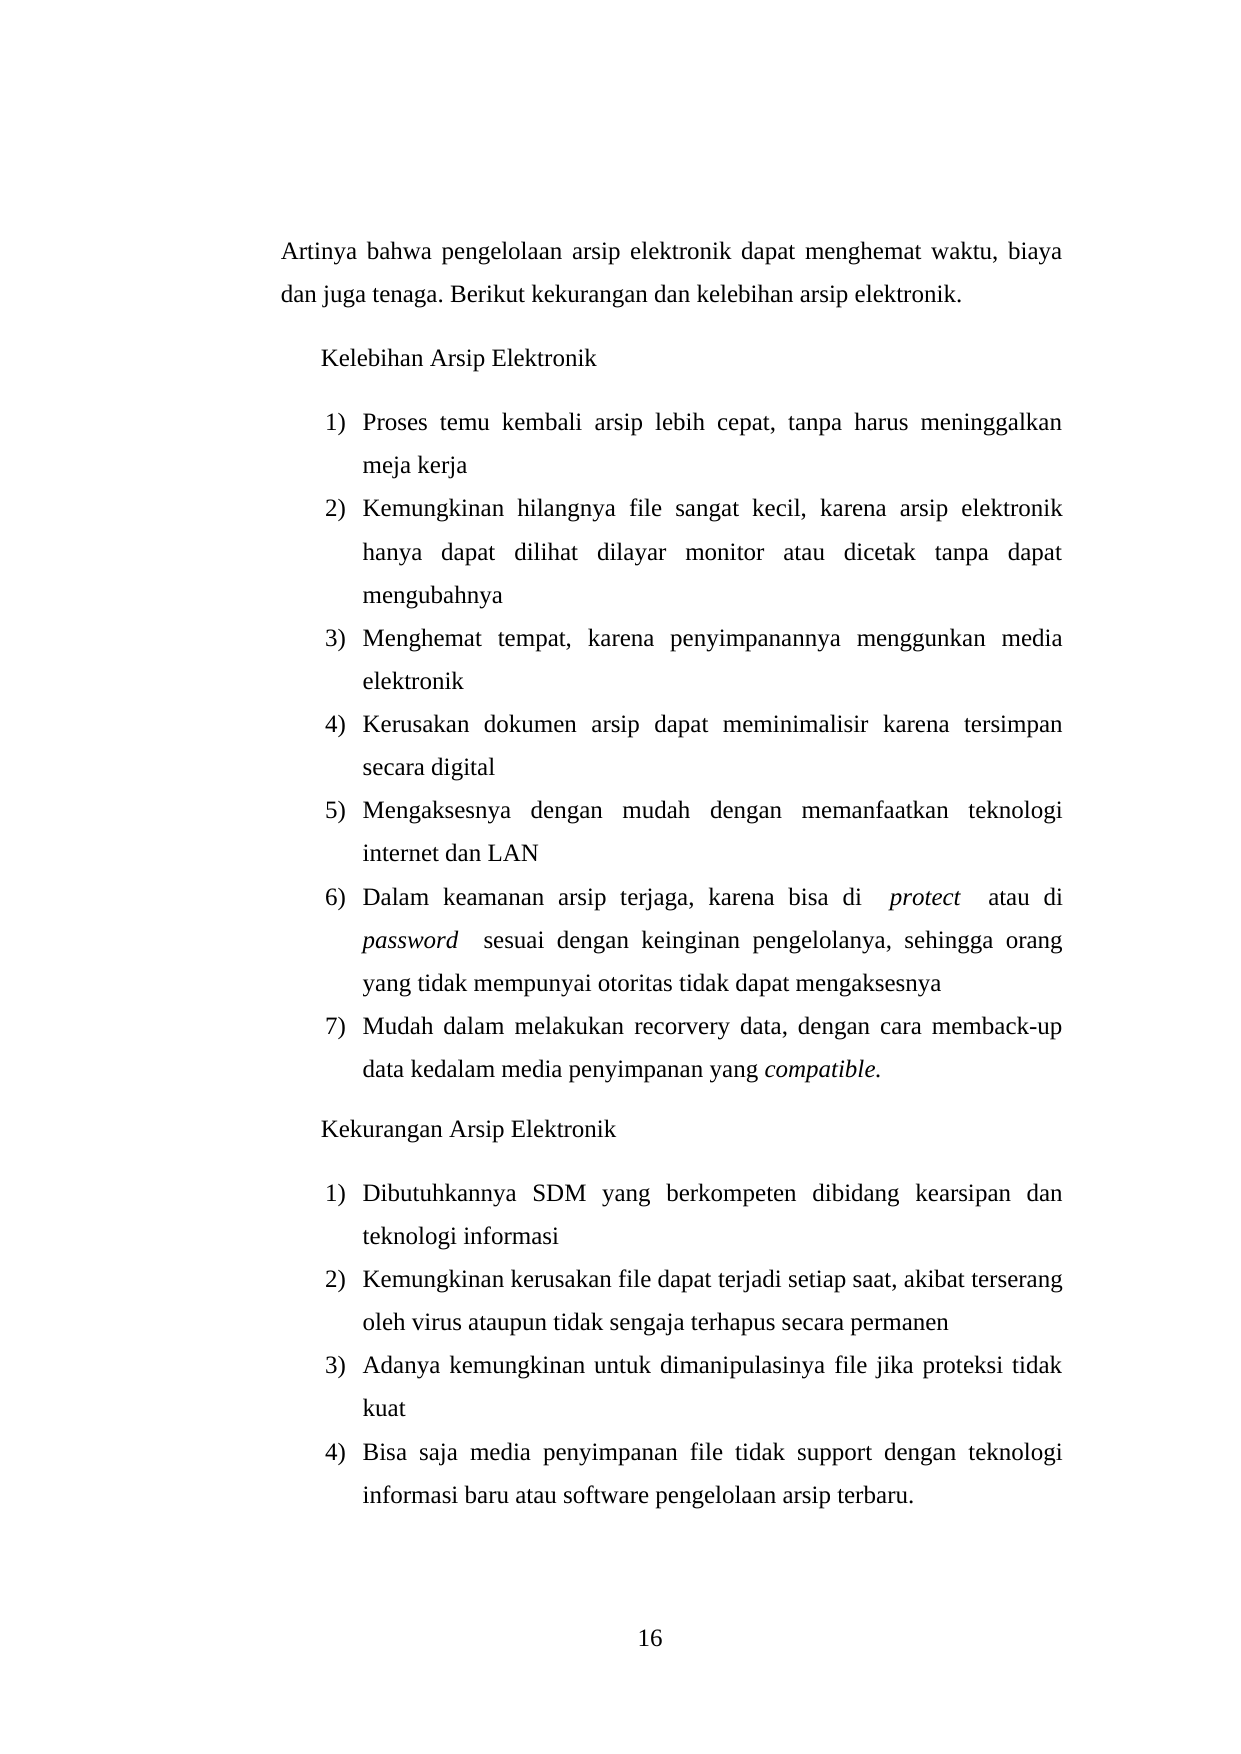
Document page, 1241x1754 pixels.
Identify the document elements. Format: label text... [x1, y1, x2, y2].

list Dalam keamanan arsip terjaga, karena bisa di protect atau di password sesuai dengan keinginan pengelolanya, sehingga orang yang tidak mempunyai otoritas tidak dapat mengaksesnya [325, 882, 1063, 997]
list Kemungkinan kerusakan file dapat terjadi setiap saat, akibat terserang oleh virus ataupun tidak sengaja terhapus secara permanen [325, 1264, 1063, 1336]
list Dibutuhkannya SDM yang berkompeten dibidang kearsipan dan teknologi informasi [325, 1178, 1063, 1250]
list Adanya kemungkinan untuk dimanipulasinya file jika proteksi tidak kuat [325, 1350, 1063, 1422]
list Bisa saja media penyimpanan file tidak support dengan teknologi informasi baru atau software pengelolaan arsip terbaru. [325, 1437, 1063, 1508]
text Kelebihan Arsip Elektronik [281, 343, 1063, 372]
list Menghemat tempat, karena penyimpanannya menggunkan media elektronik [325, 623, 1063, 695]
list Proses temu kembali arsip lebih cepat, tanpa harus meninggalkan meja kerja [325, 407, 1063, 479]
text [281, 236, 1063, 308]
list Mengaksesnya dengan mudah dengan memanfaatkan teknologi internet dan LAN [325, 795, 1063, 867]
text Kekurangan Arsip Elektronik [281, 1114, 1063, 1143]
list Kerusakan dokumen arsip dapat meminimalisir karena tersimpan secara digital [325, 709, 1063, 781]
list Mudah dalam melakukan recorvery data, dengan cara memback-up data kedalam media penyimpanan yang compatible. [325, 1011, 1063, 1083]
list Kemungkinan hilangnya file sangat kecil, karena arsip elektronik hanya dapat dilihat dilayar monitor atau dicetak tanpa dapat mengubahnya [325, 493, 1063, 608]
